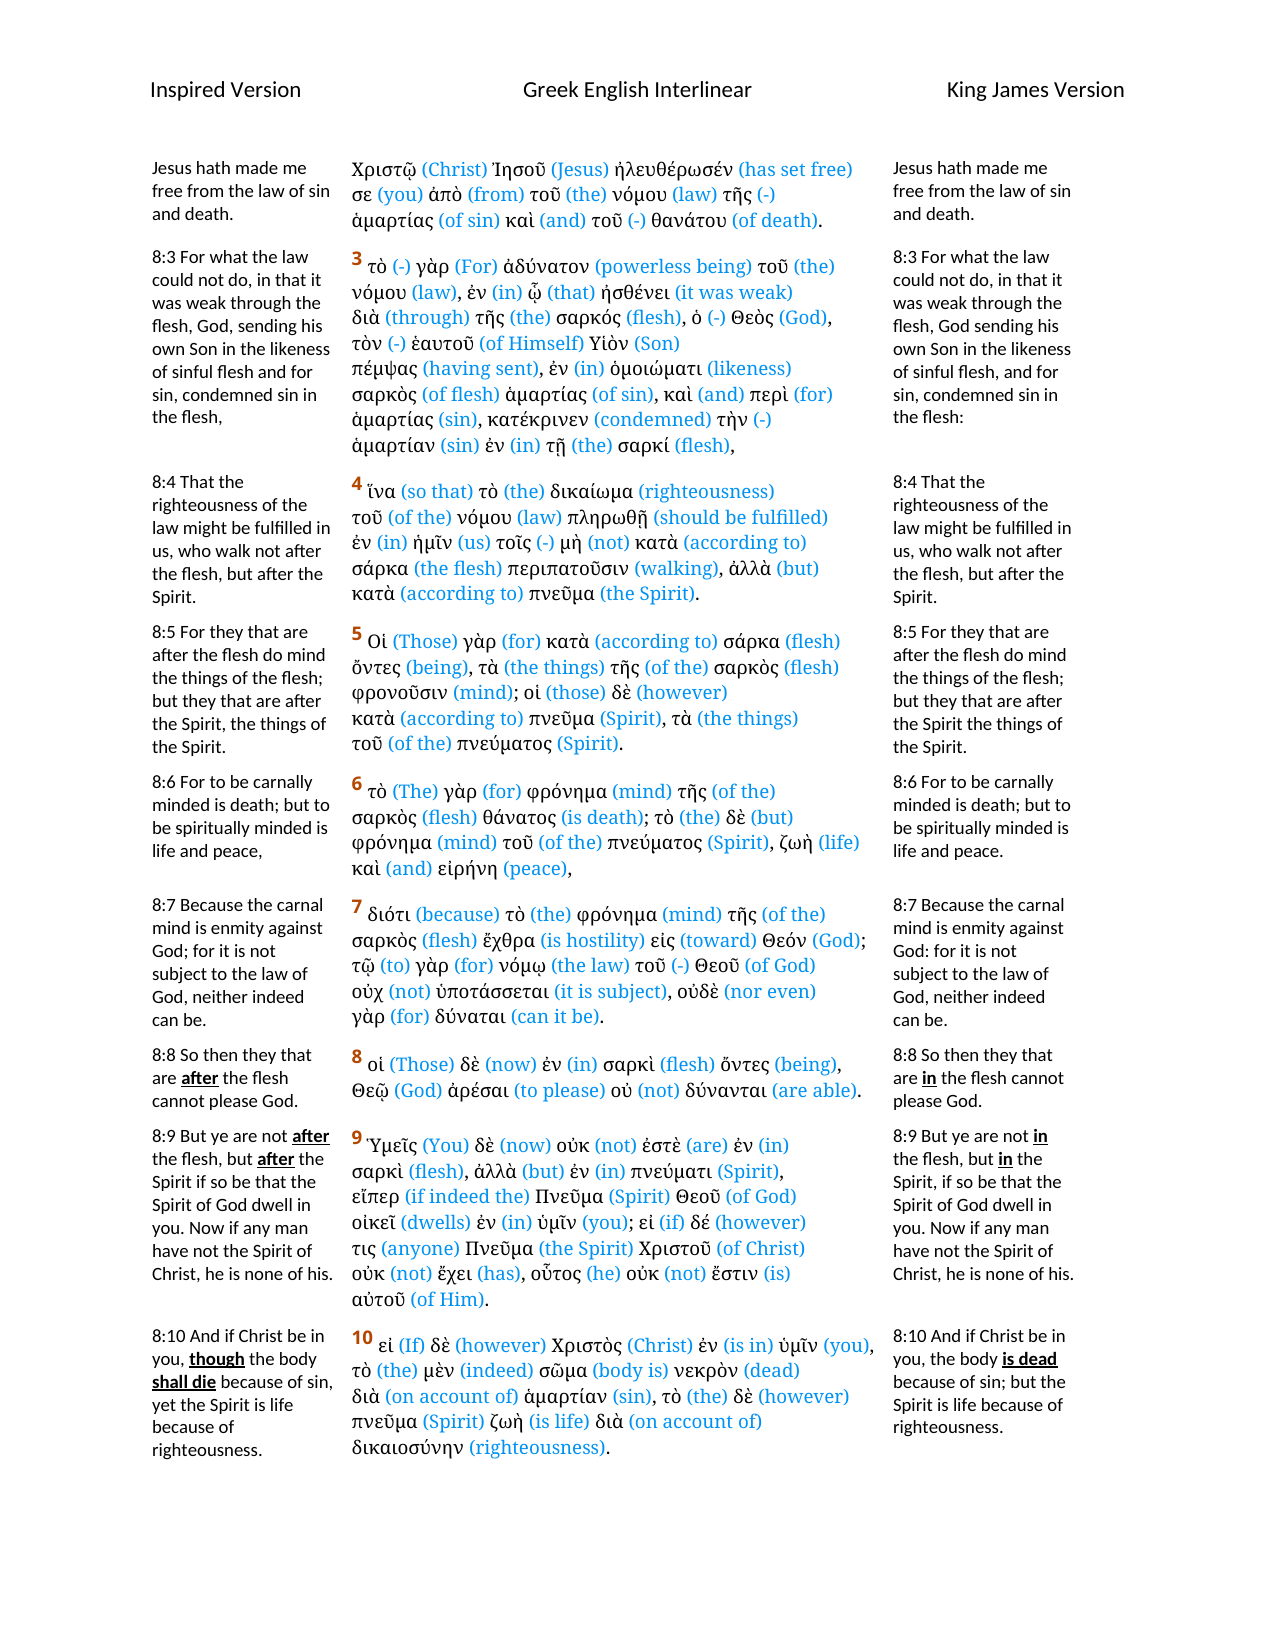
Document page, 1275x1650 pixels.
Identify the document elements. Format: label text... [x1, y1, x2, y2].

table_cell 7 διότι (because) τὸ (the) φρόνημα (mind) τῆς (of the) σαρκὸς (flesh) ἔχθρα (is hostility) εἰς (toward) Θεόν (God); τῷ (to) γὰρ (for) νόμῳ (the law) τοῦ (-) Θεοῦ (of God) οὐχ (not) ὑποτάσσεται (it is subject), οὐδὲ (nor even) γὰρ (for) δύναται (can it be). [345, 887, 882, 1037]
table_cell 8:4 That the righteousness of the law might be fulfilled in us, who walk not after the flesh, but after the Spirit. [141, 464, 345, 614]
table_cell 6 τὸ (The) γὰρ (for) φρόνημα (mind) τῆς (of the) σαρκὸς (flesh) θάνατος (is death); τὸ (the) δὲ (but) φρόνημα (mind) τοῦ (of the) πνεύματος (Spirit), ζωὴ (life) καὶ (and) εἰρήνη (peace), [345, 764, 882, 887]
table_cell 9 Ὑμεῖς (You) δὲ (now) οὐκ (not) ἐστὲ (are) ἐν (in) σαρκὶ (flesh), ἀλλὰ (but) ἐν (in) πνεύματι (Spirit), εἴπερ (if indeed the) Πνεῦμα (Spirit) Θεοῦ (of God) οἰκεῖ (dwells) ἐν (in) ὑμῖν (you); εἰ (if) δέ (however) τις (anyone) Πνεῦμα (the Spirit) Χριστοῦ (of Christ) οὐκ (not) ἔχει (has), οὗτος (he) οὐκ (not) ἔστιν (is) αὐτοῦ (of Him). [345, 1118, 882, 1318]
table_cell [141, 150, 345, 239]
table_cell 3 τὸ (-) γὰρ (For) ἀδύνατον (powerless being) τοῦ (the) νόμου (law), ἐν (in) ᾧ (that) ἠσθένει (it was weak) διὰ (through) τῆς (the) σαρκός (flesh), ὁ (-) Θεὸς (God), τὸν (-) ἑαυτοῦ (of Himself) Υἱὸν (Son) πέμψας (having sent), ἐν (in) ὁμοιώματι (likeness) σαρκὸς (of flesh) ἁμαρτίας (of sin), καὶ (and) περὶ (for) ἁμαρτίας (sin), κατέκρινεν (condemned) τὴν (-) ἁμαρτίαν (sin) ἐν (in) τῇ (the) σαρκί (flesh), [345, 239, 882, 464]
table_cell 8:8 So then they that are in the flesh cannot please God. [882, 1037, 1086, 1118]
table_cell 8:7 Because the carnal mind is enmity against God; for it is not subject to the law of God, neither indeed can be. [141, 887, 345, 1037]
table_cell 5 Οἱ (Those) γὰρ (for) κατὰ (according to) σάρκα (flesh) ὄντες (being), τὰ (the things) τῆς (of the) σαρκὸς (flesh) φρονοῦσιν (mind); οἱ (those) δὲ (however) κατὰ (according to) πνεῦμα (Spirit), τὰ (the things) τοῦ (of the) πνεύματος (Spirit). [345, 614, 882, 764]
table_cell 8:3 For what the law could not do, in that it was weak through the flesh, God sending his own Son in the likeness of sinful flesh, and for sin, condemned sin in the flesh: [882, 239, 1086, 464]
table_cell 8:5 For they that are after the flesh do mind the things of the flesh; but they that are after the Spirit the things of the Spirit. [882, 614, 1086, 764]
table_cell 8:10 And if Christ be in you, the body is dead because of sin; but the Spirit is life because of righteousness. [882, 1318, 1086, 1468]
table_cell 8:6 For to be carnally minded is death; but to be spiritually minded is life and peace. [882, 764, 1086, 887]
table_cell 8:3 For what the law could not do, in that it was weak through the flesh, God, sending his own Son in the likeness of sinful flesh and for sin, condemned sin in the flesh, [141, 239, 345, 464]
table_cell 8:10 And if Christ be in you, though the body shall die because of sin, yet the Spirit is life because of righteousness. [141, 1318, 345, 1468]
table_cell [345, 150, 882, 239]
table_cell 8:6 For to be carnally minded is death; but to be spiritually minded is life and peace, [141, 764, 345, 887]
table_cell 8:7 Because the carnal mind is enmity against God: for it is not subject to the law of God, neither indeed can be. [882, 887, 1086, 1037]
table_cell 8:8 So then they that are after the flesh cannot please God. [141, 1037, 345, 1118]
table_cell 8:9 But ye are not in the flesh, but in the Spirit, if so be that the Spirit of God dwell in you. Now if any man have not the Spirit of Christ, he is none of his. [882, 1118, 1086, 1318]
table_cell 10 εἰ (If) δὲ (however) Χριστὸς (Christ) ἐν (is in) ὑμῖν (you), τὸ (the) μὲν (indeed) σῶμα (body is) νεκρὸν (dead) διὰ (on account of) ἁμαρτίαν (sin), τὸ (the) δὲ (however) πνεῦμα (Spirit) ζωὴ (is life) διὰ (on account of) δικαιοσύνην (righteousness). [345, 1318, 882, 1468]
table_cell 4 ἵνα (so that) τὸ (the) δικαίωμα (righteousness) τοῦ (of the) νόμου (law) πληρωθῇ (should be fulfilled) ἐν (in) ἡμῖν (us) τοῖς (-) μὴ (not) κατὰ (according to) σάρκα (the flesh) περιπατοῦσιν (walking), ἀλλὰ (but) κατὰ (according to) πνεῦμα (the Spirit). [345, 464, 882, 614]
table_cell 8 οἱ (Those) δὲ (now) ἐν (in) σαρκὶ (flesh) ὄντες (being), Θεῷ (God) ἀρέσαι (to please) οὐ (not) δύνανται (are able). [345, 1037, 882, 1118]
table_cell 8:4 That the righteousness of the law might be fulfilled in us, who walk not after the flesh, but after the Spirit. [882, 464, 1086, 614]
table_cell 8:5 For they that are after the flesh do mind the things of the flesh; but they that are after the Spirit, the things of the Spirit. [141, 614, 345, 764]
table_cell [882, 150, 1086, 239]
table_cell 8:9 But ye are not after the flesh, but after the Spirit if so be that the Spirit of God dwell in you. Now if any man have not the Spirit of Christ, he is none of his. [141, 1118, 345, 1318]
